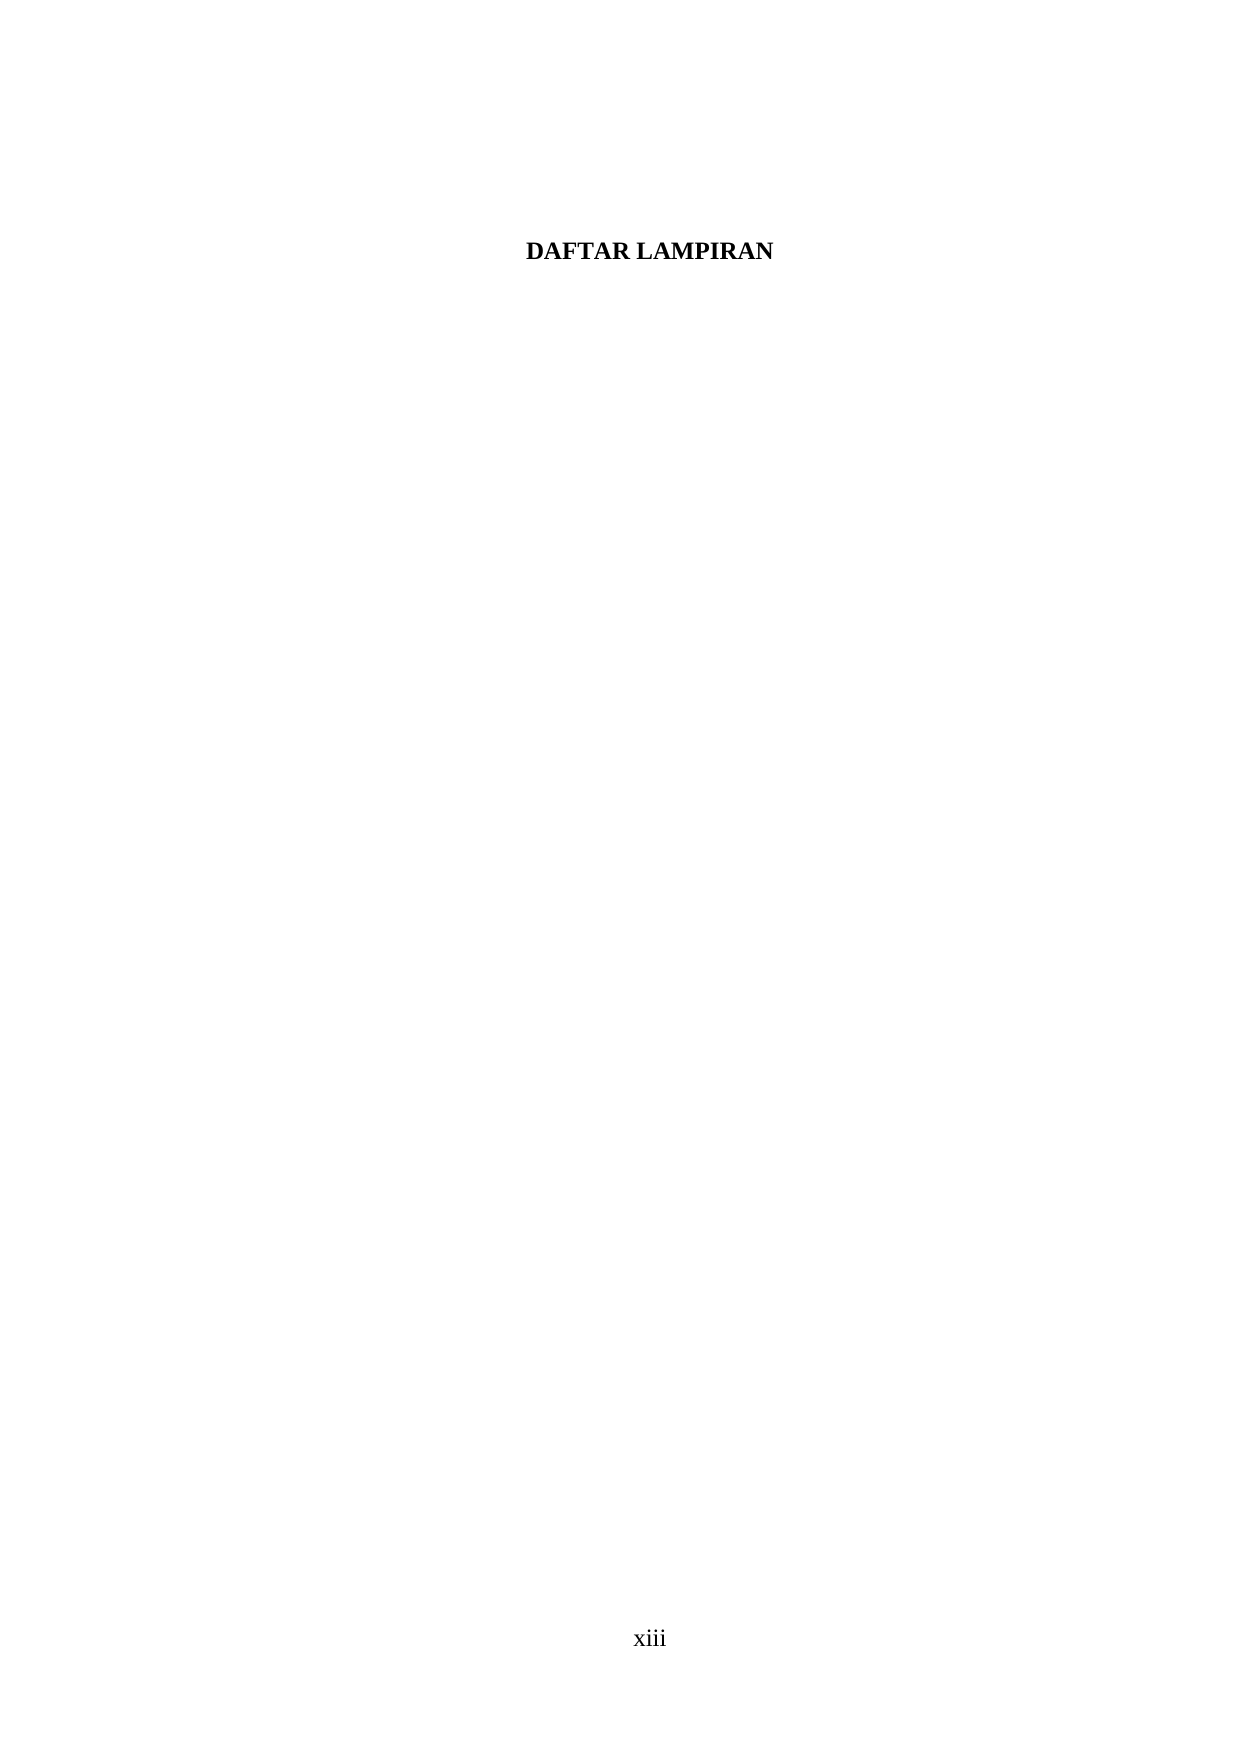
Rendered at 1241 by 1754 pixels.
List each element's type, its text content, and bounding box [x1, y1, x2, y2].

subtitle DAFTAR LAMPIRAN [236, 236, 1063, 265]
